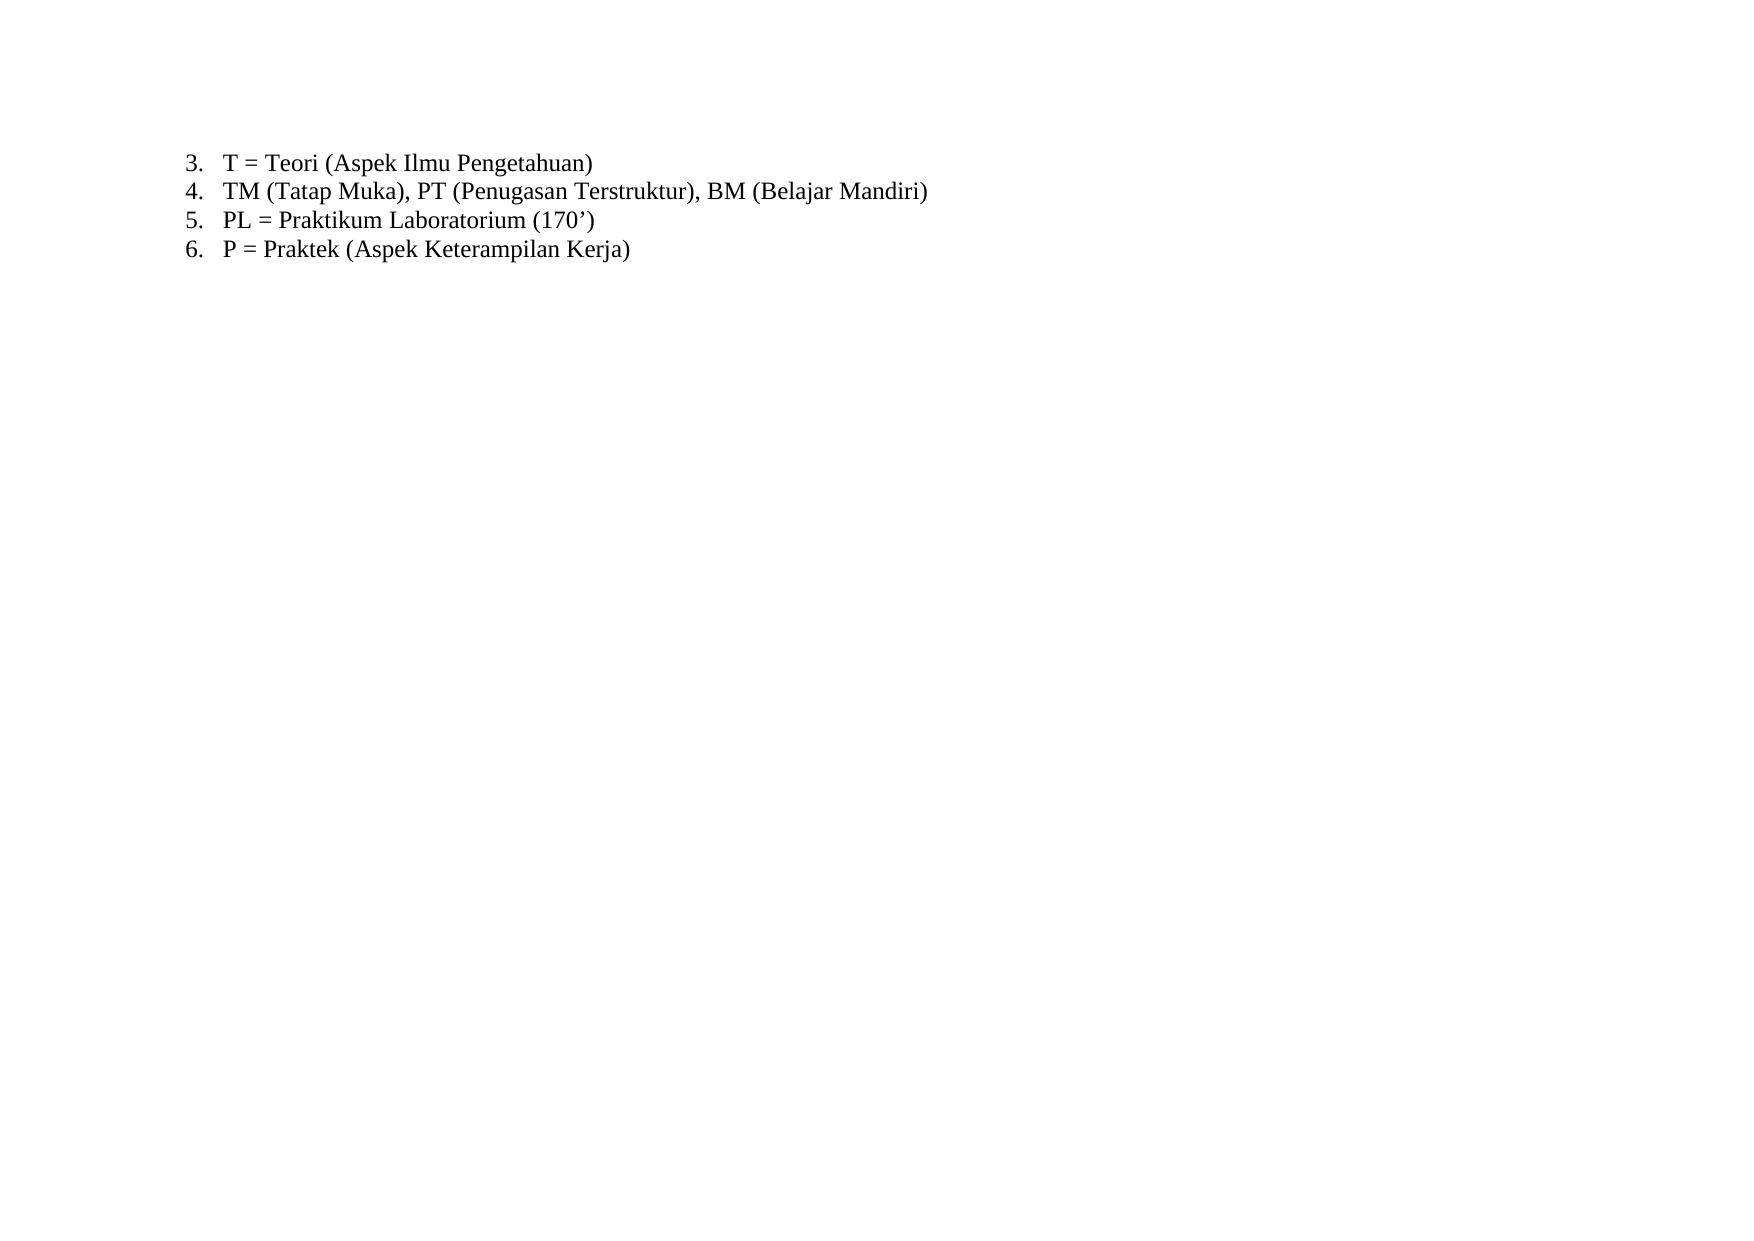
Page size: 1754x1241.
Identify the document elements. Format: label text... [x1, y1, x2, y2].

list T = Teori (Aspek Ilmu Pengetahuan) [185, 148, 1606, 176]
list TM (Tatap Muka), PT (Penugasan Terstruktur), BM (Belajar Mandiri) [185, 176, 1606, 205]
list P = Praktek (Aspek Keterampilan Kerja) [185, 234, 1606, 263]
list PL = Praktikum Laboratorium (170’) [185, 205, 1606, 234]
